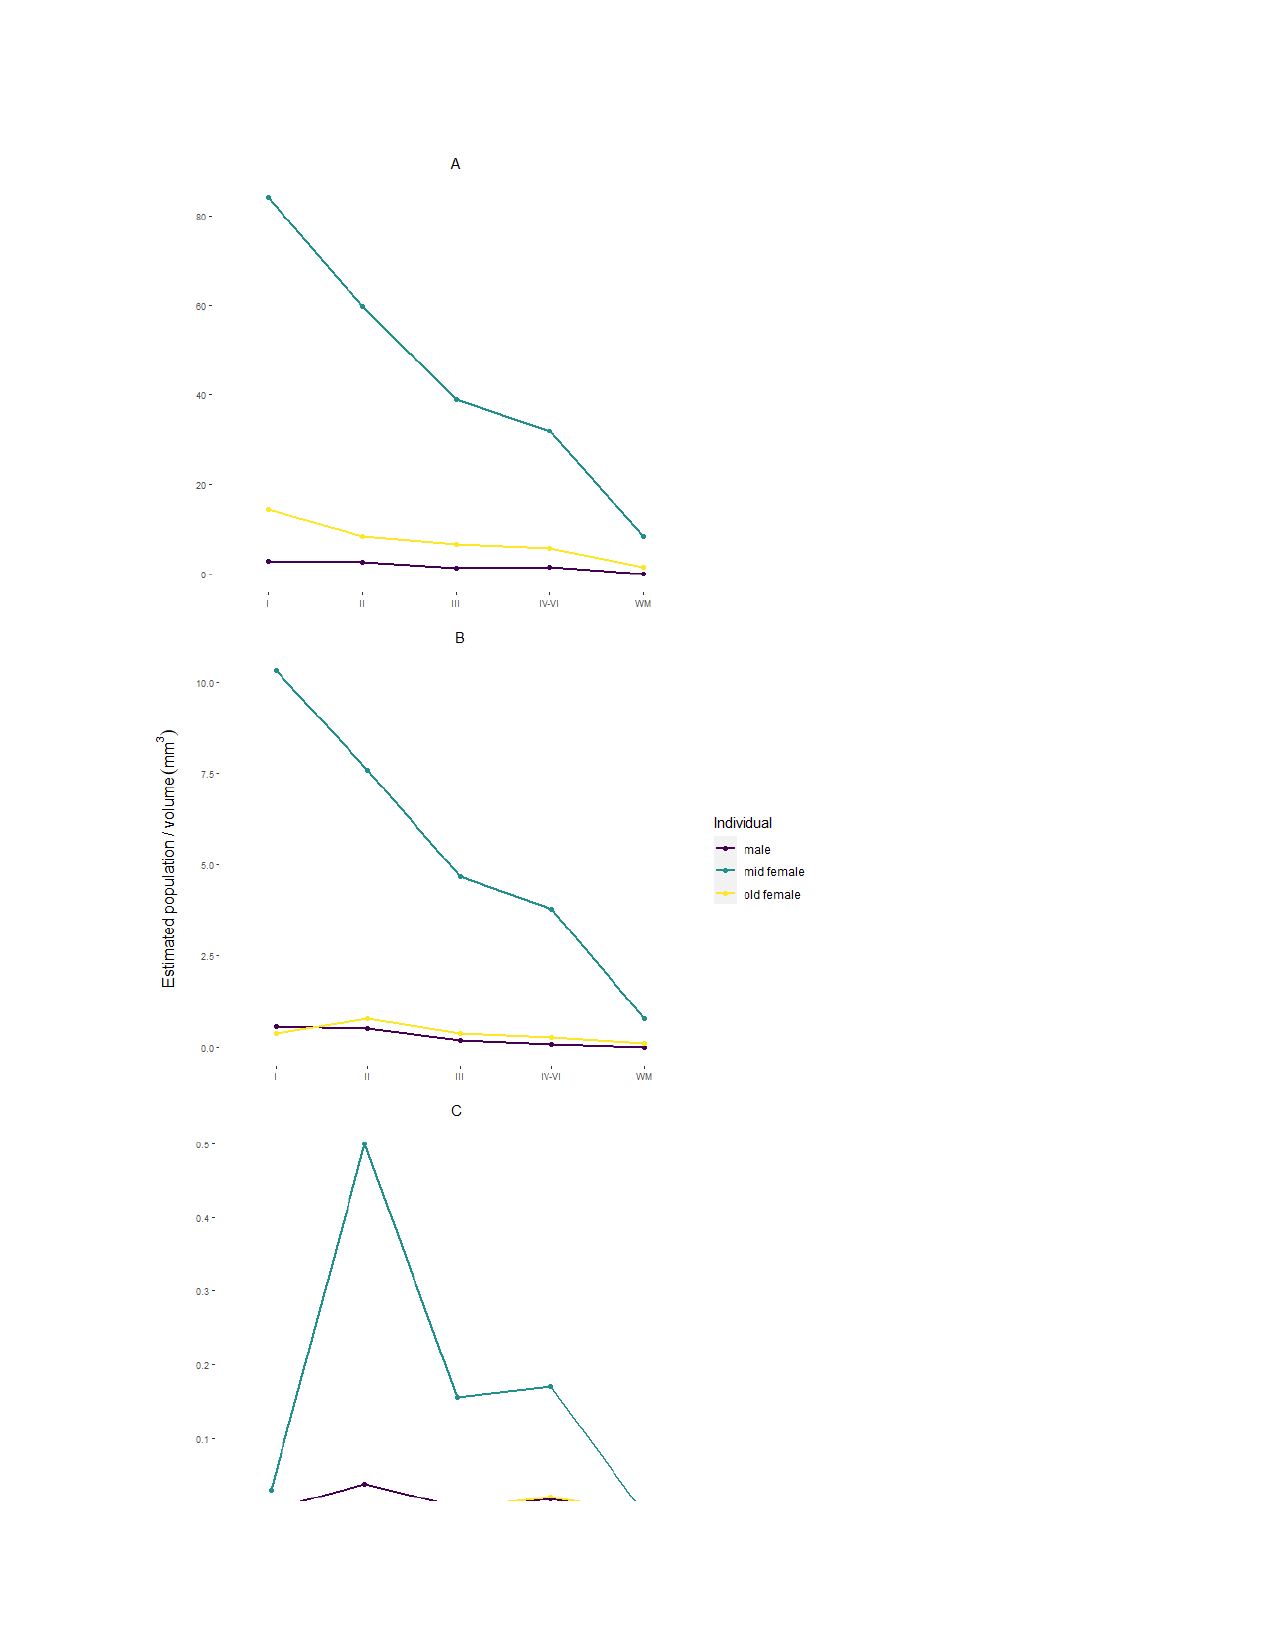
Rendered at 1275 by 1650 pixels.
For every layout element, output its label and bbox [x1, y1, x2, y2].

picture [150, 150, 812, 1501]
